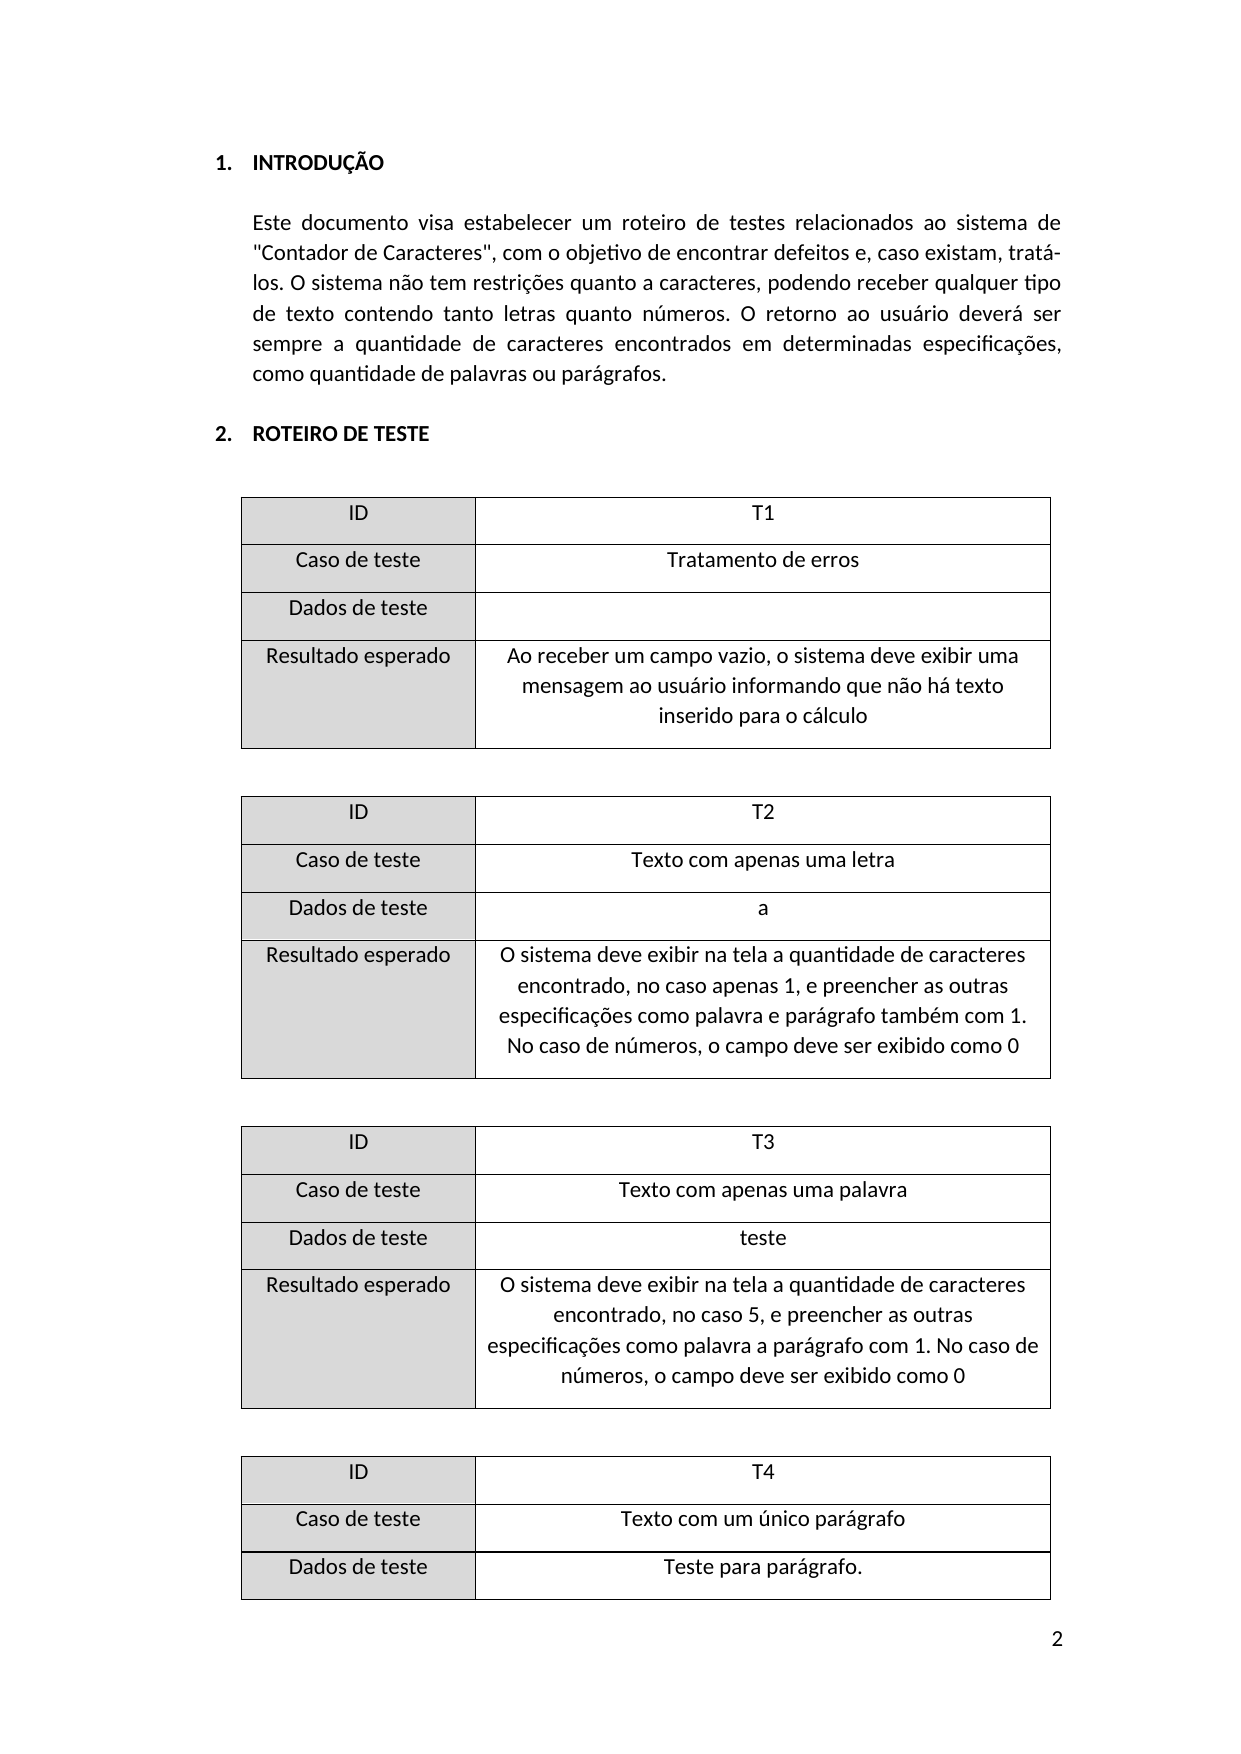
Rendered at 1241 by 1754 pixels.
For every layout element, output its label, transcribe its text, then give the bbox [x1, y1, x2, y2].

table_header ID [242, 1457, 475, 1503]
table_cell Resultado esperado [242, 641, 475, 748]
table_cell Texto com apenas uma palavra [476, 1175, 1050, 1222]
table_cell Texto com um único parágrafo [476, 1505, 1050, 1551]
table_cell Caso de teste [242, 845, 475, 892]
table_cell Ao receber um campo vazio, o sistema deve exibir uma mensagem ao usuário informando que não há texto inserido para o cálculo [476, 641, 1050, 748]
table_cell O sistema deve exibir na tela a quantidade de caracteres encontrado, no caso apenas 1, e preencher as outras especificações como palavra e parágrafo também com 1. No caso de números, o campo deve ser exibido como 0 [476, 941, 1050, 1078]
table_cell a [476, 893, 1050, 939]
list INTRODUÇÃO [215, 148, 1063, 176]
table_header T4 [476, 1457, 1050, 1503]
table_cell Texto com apenas uma letra [476, 845, 1050, 892]
table_header ID [242, 797, 475, 844]
table_cell Caso de teste [242, 1505, 475, 1551]
table_header T3 [476, 1127, 1050, 1174]
list Este documento visa estabelecer um roteiro de testes relacionados ao sistema de "Contador de Caracteres", com o objetivo de encontrar defeitos e, caso existam, tratá-los. O sistema não tem restrições quanto a caracteres, podendo receber qualquer tipo de texto contendo tanto letras quanto números. O retorno ao usuário deverá ser sempre a quantidade de caracteres encontrados em determinadas especificações, como quantidade de palavras ou parágrafos. [252, 208, 1063, 387]
table_header ID [242, 1127, 475, 1174]
table_cell Dados de teste [242, 1223, 475, 1269]
table_header T1 [476, 498, 1050, 544]
table_cell Caso de teste [242, 545, 475, 592]
table_header ID [242, 498, 475, 544]
table_cell teste [476, 1223, 1050, 1269]
table_cell Dados de teste [242, 593, 475, 640]
table_cell Dados de teste [242, 893, 475, 939]
table_cell Caso de teste [242, 1175, 475, 1222]
table_header T2 [476, 797, 1050, 844]
list ROTEIRO DE TESTE [215, 419, 1063, 447]
table_cell Teste para parágrafo. [476, 1553, 1050, 1599]
table_cell Dados de teste [242, 1553, 475, 1599]
table_cell Tratamento de erros [476, 545, 1050, 592]
table_cell Resultado esperado [242, 1270, 475, 1408]
table_cell Resultado esperado [242, 941, 475, 1078]
table_cell [476, 593, 1050, 640]
table_cell O sistema deve exibir na tela a quantidade de caracteres encontrado, no caso 5, e preencher as outras especificações como palavra a parágrafo com 1. No caso de números, o campo deve ser exibido como 0 [476, 1270, 1050, 1408]
